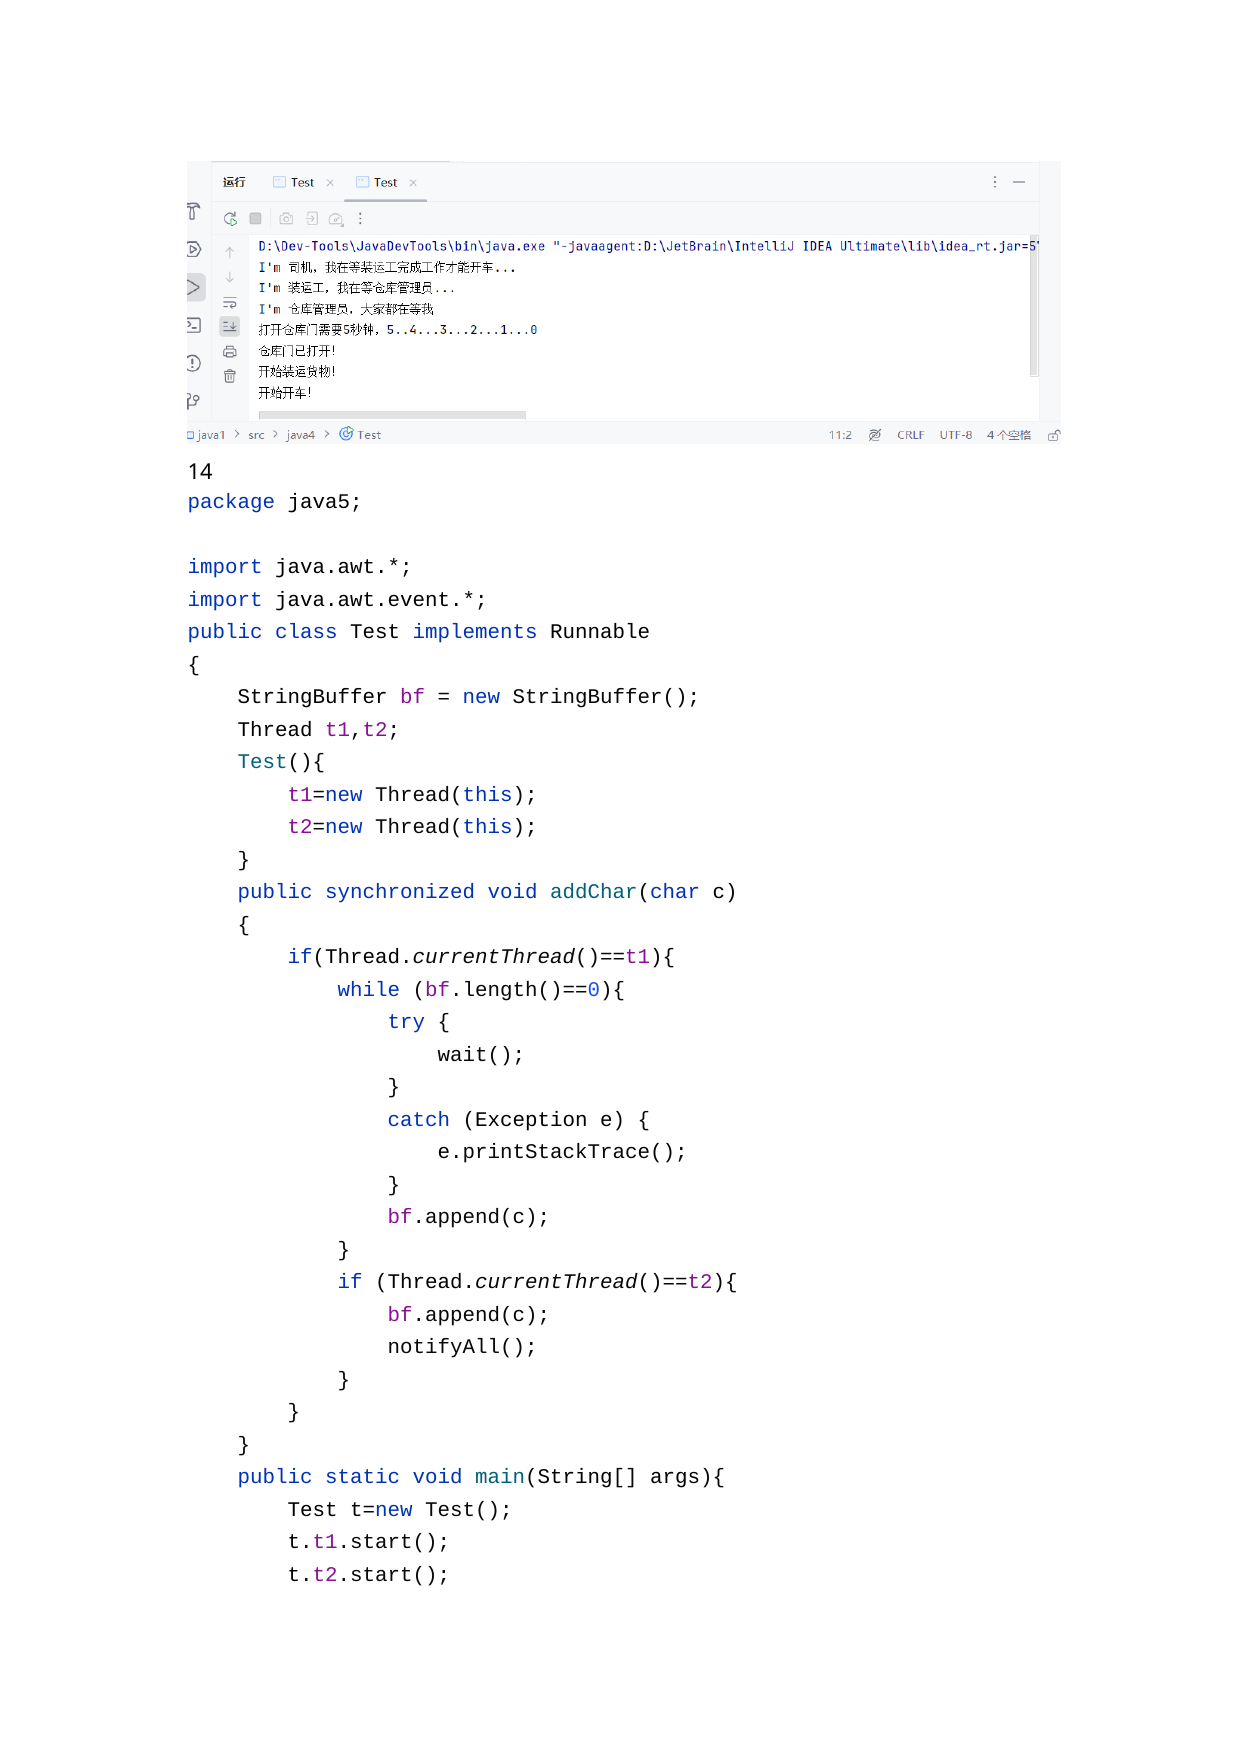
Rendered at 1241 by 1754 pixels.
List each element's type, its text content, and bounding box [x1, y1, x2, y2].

picture [187, 161, 1061, 444]
text 14 [187, 454, 1053, 487]
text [187, 487, 1053, 1592]
